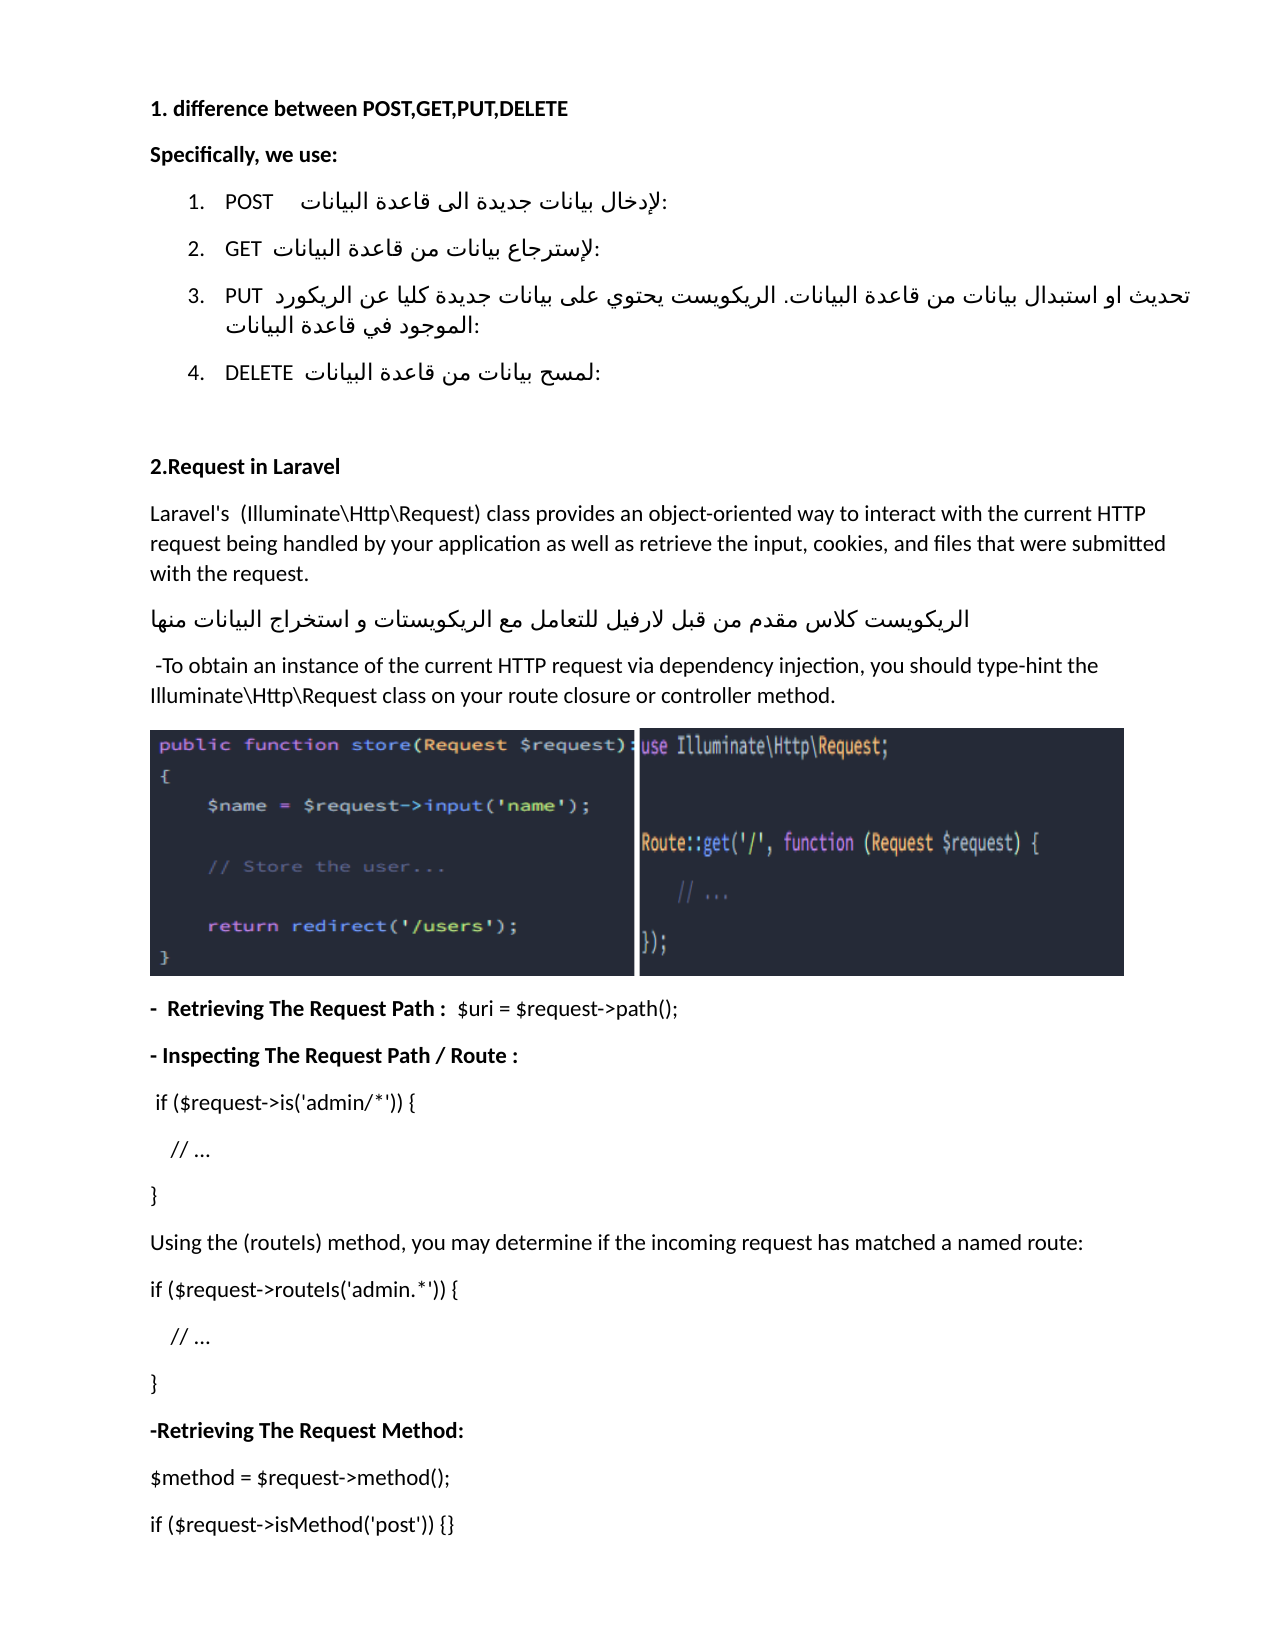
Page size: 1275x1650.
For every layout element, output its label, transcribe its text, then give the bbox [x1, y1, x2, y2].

text Laravel's (Illuminate\Http\Request) class provides an object-oriented way to interact with the current HTTP request being handled by your application as well as retrieve the input, cookies, and files that were submitted with the request. [150, 499, 1200, 587]
text Specifically, we use: [150, 141, 1200, 169]
list DELETE لمسح بيانات من قاعدة البيانات: [187, 358, 1200, 386]
text } [150, 1182, 1200, 1210]
list POST لإدخال بيانات جديدة الى قاعدة البيانات: [187, 187, 1200, 216]
text 2.Request in Laravel [150, 452, 1200, 480]
text if ($request->is('admin/*')) { [150, 1088, 1200, 1116]
text -To obtain an instance of the current HTTP request via dependency injection, you should type-hint the Illuminate\Http\Request class on your route closure or controller method. [150, 651, 1200, 709]
text الريكويست كلاس مقدم من قبل لارفيل للتعامل مع الريكويستات و استخراج البيانات منها [150, 606, 1200, 633]
text // ... [150, 1322, 1200, 1350]
list PUT تحديث او استبدال بيانات من قاعدة البيانات. الريكويست يحتوي على بيانات جديدة كليا عن الريكورد الموجود في قاعدة البيانات: [187, 281, 1200, 339]
list GET لإسترجاع بيانات من قاعدة البيانات: [187, 234, 1200, 262]
text if ($request->routeIs('admin.*')) { [150, 1275, 1200, 1303]
text - Inspecting The Request Path / Route : [150, 1041, 1200, 1069]
text $method = $request->method(); [150, 1463, 1200, 1491]
text } [150, 1369, 1200, 1397]
text -Retrieving The Request Method: [150, 1416, 1200, 1444]
picture [639, 728, 1124, 976]
text // ... [150, 1135, 1200, 1163]
text 1. difference between POST,GET,PUT,DELETE [150, 94, 1200, 122]
text Using the (routeIs) method, you may determine if the incoming request has matched a named route: [150, 1228, 1200, 1257]
text - Retrieving The Request Path : $uri = $request->path(); [150, 994, 1200, 1022]
text if ($request->isMethod('post')) {} [150, 1510, 1200, 1538]
picture [150, 730, 635, 976]
